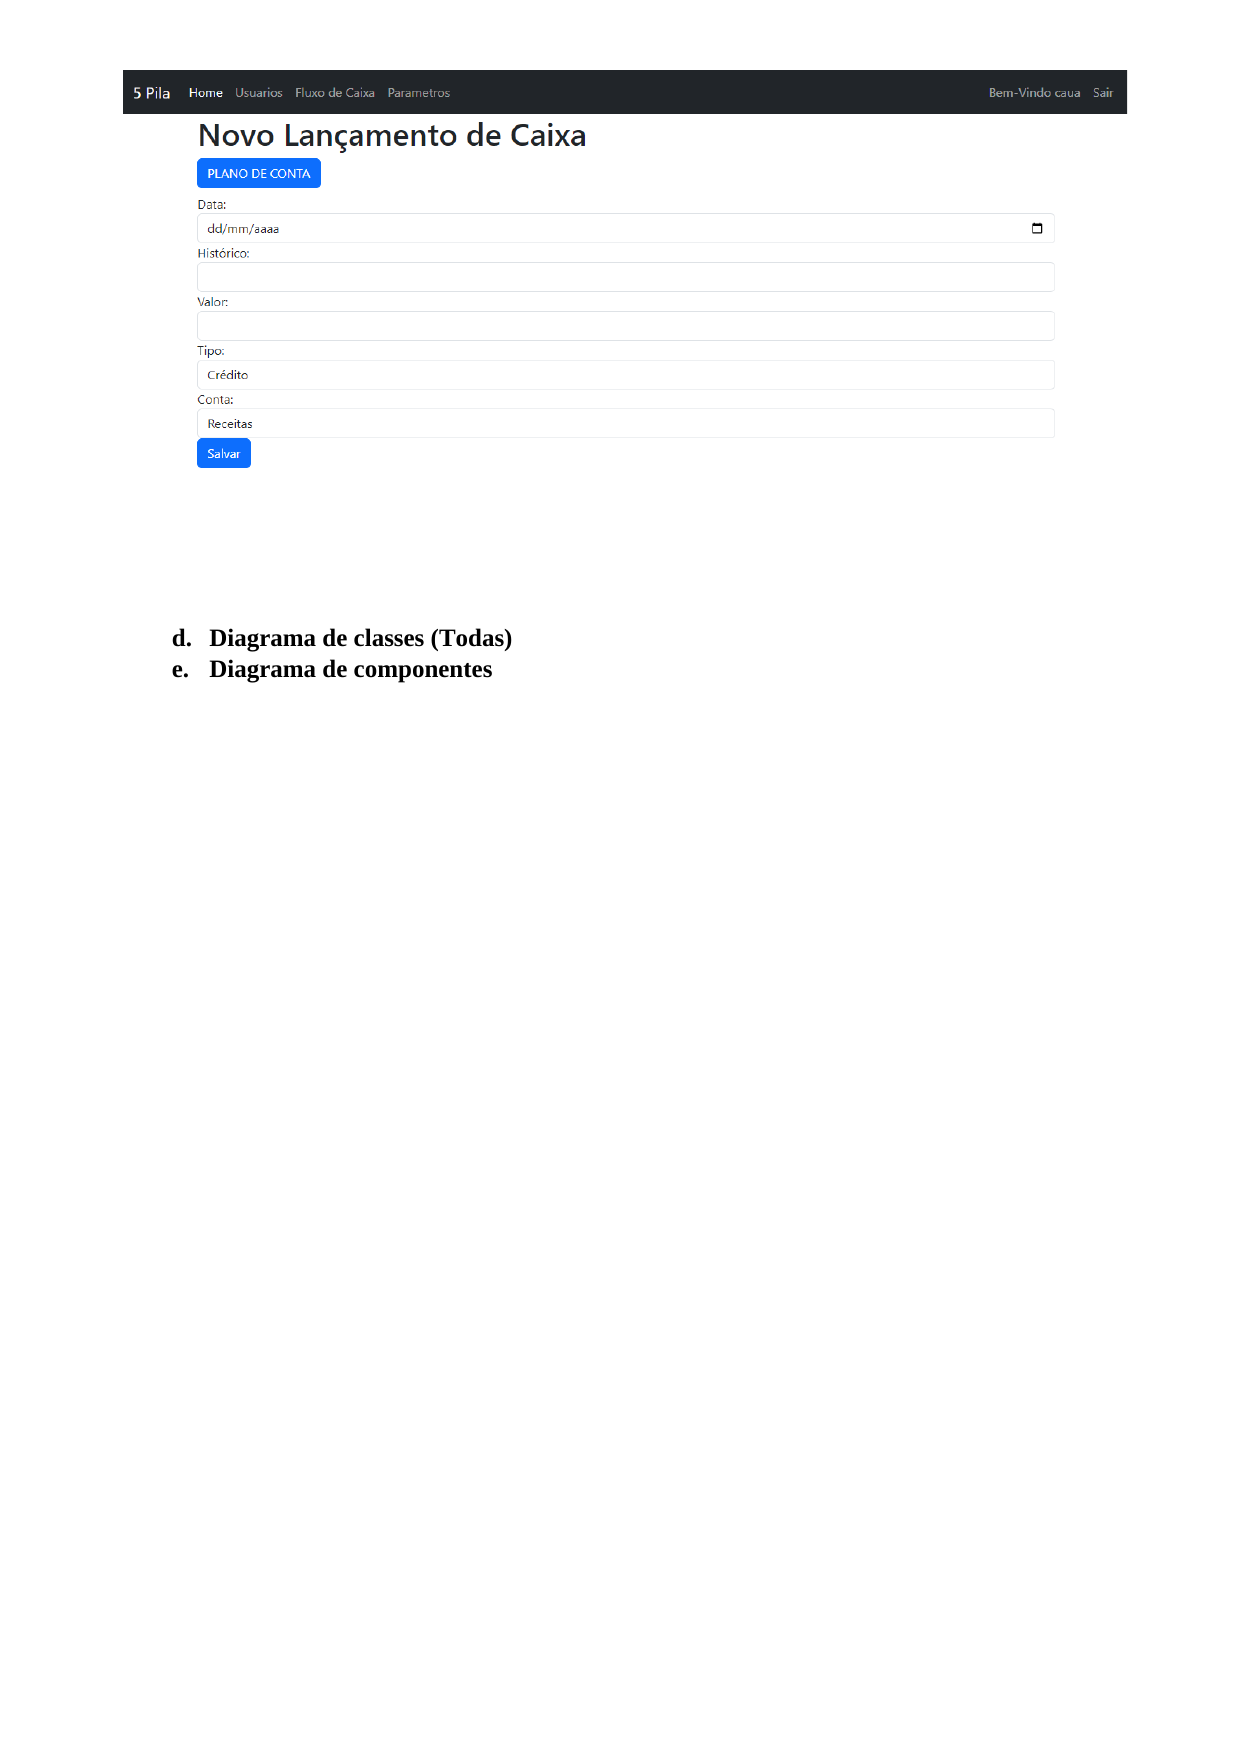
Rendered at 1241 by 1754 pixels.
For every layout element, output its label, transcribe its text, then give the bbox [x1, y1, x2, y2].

list Diagrama de classes (Todas) [172, 623, 1063, 652]
picture [123, 70, 1128, 530]
list Diagrama de componentes [172, 654, 1063, 683]
